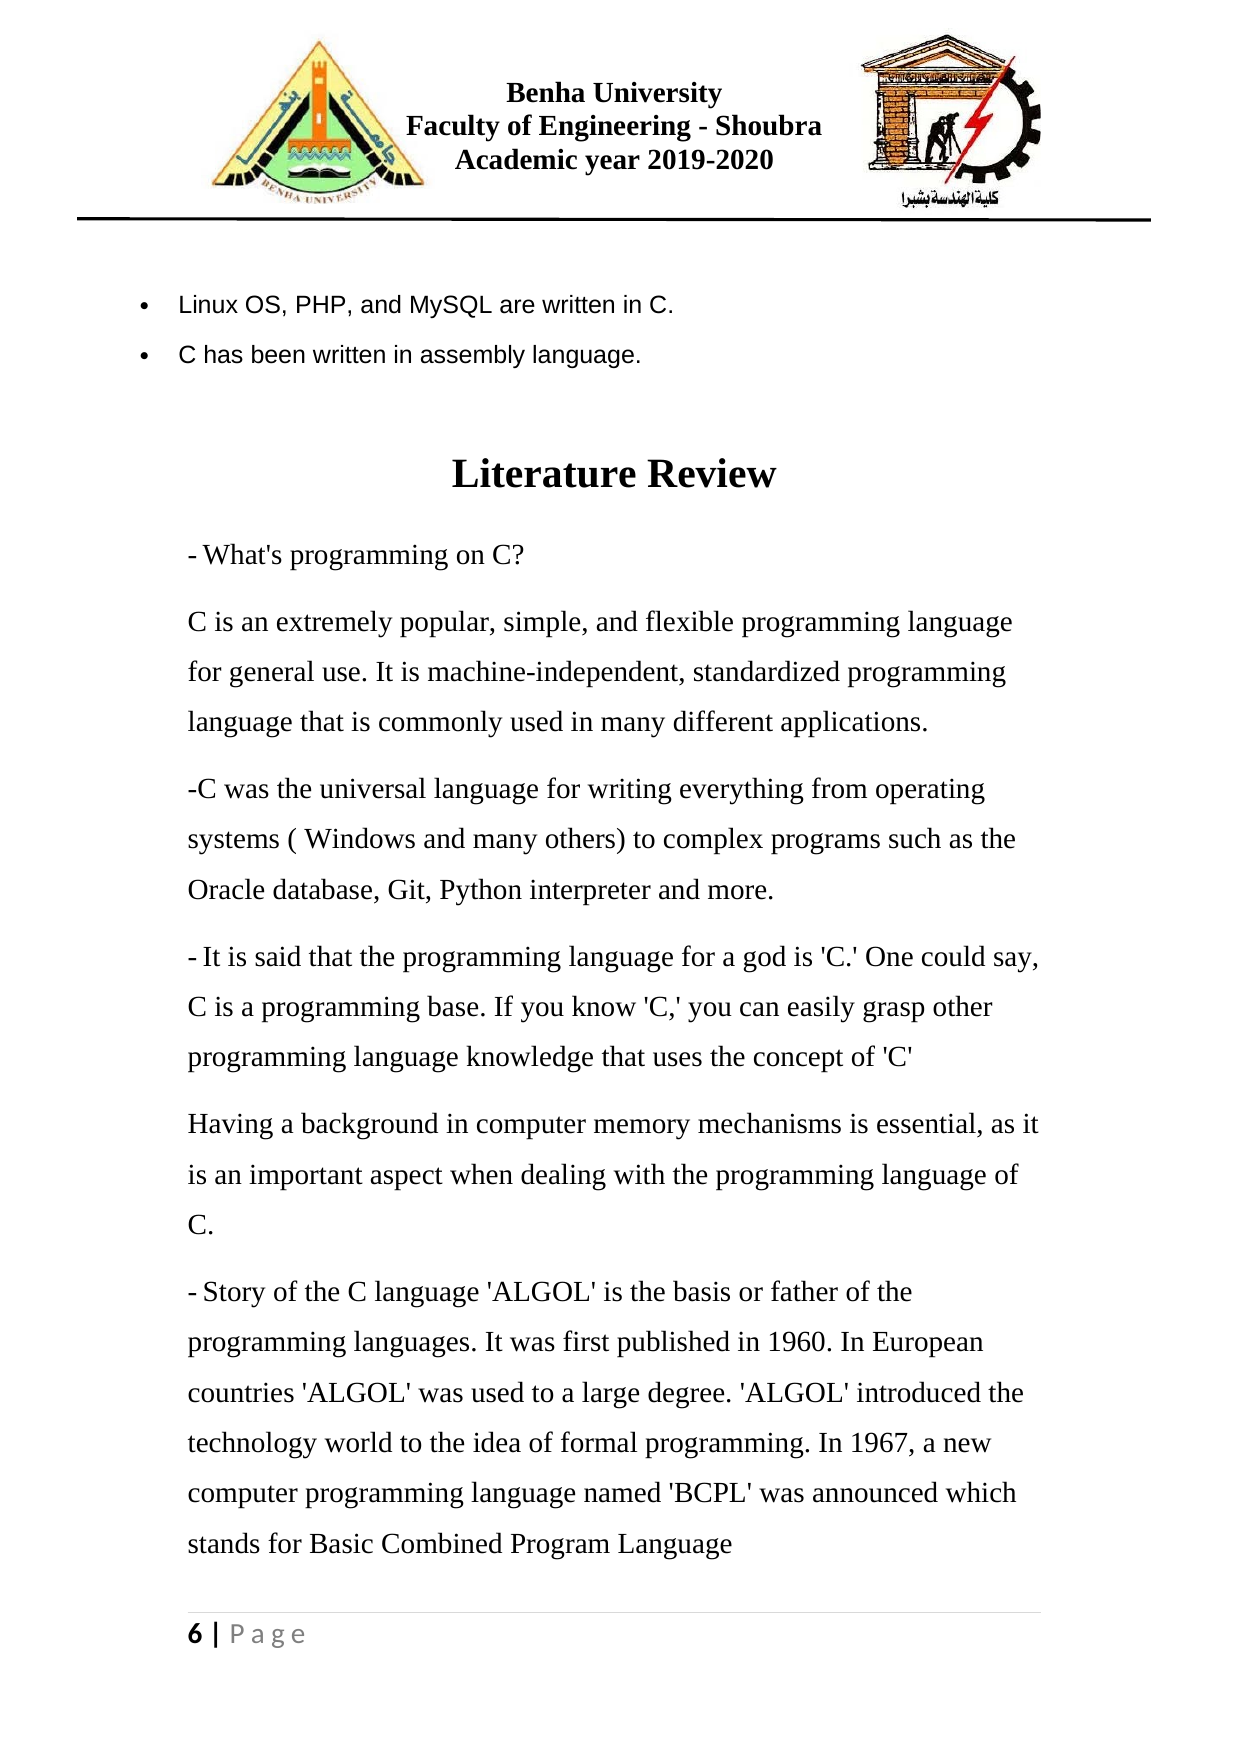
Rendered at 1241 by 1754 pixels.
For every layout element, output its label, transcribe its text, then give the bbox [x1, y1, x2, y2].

text C is an extremely popular, simple, and flexible programming language for general use. It is machine-independent, standardized programming language that is commonly used in many different applications. [187, 604, 1041, 738]
text - What's programming on C? [187, 537, 1041, 570]
list Linux OS, PHP, and MySQL are written in C. [141, 281, 1041, 319]
picture [834, 28, 1041, 218]
text - Story of the C language 'ALGOL' is the basis or father of the programming languages. It was first published in 1960. In European countries 'ALGOL' was used to a large degree. 'ALGOL' introduced the technology world to the idea of formal programming. In 1967, a new computer programming language named 'BCPL' was announced which stands for Basic Combined Program Language [187, 1274, 1041, 1559]
picture [187, 10, 448, 204]
text Having a background in computer memory mechanisms is essential, as it is an important aspect when dealing with the programming language of C. [187, 1107, 1041, 1241]
text -C was the universal language for writing everything from operating systems ( Windows and many others) to complex programs such as the Oracle database, Git, Python interpreter and more. [187, 771, 1041, 906]
list C has been written in assembly language. [141, 331, 1041, 369]
text - It is said that the programming language for a god is 'C.' One could say, C is a programming base. If you know 'C,' you can easily grasp other programming language knowledge that uses the concept of 'C' [187, 939, 1041, 1073]
text Literature Review [187, 448, 1041, 496]
picture [443, 123, 448, 133]
